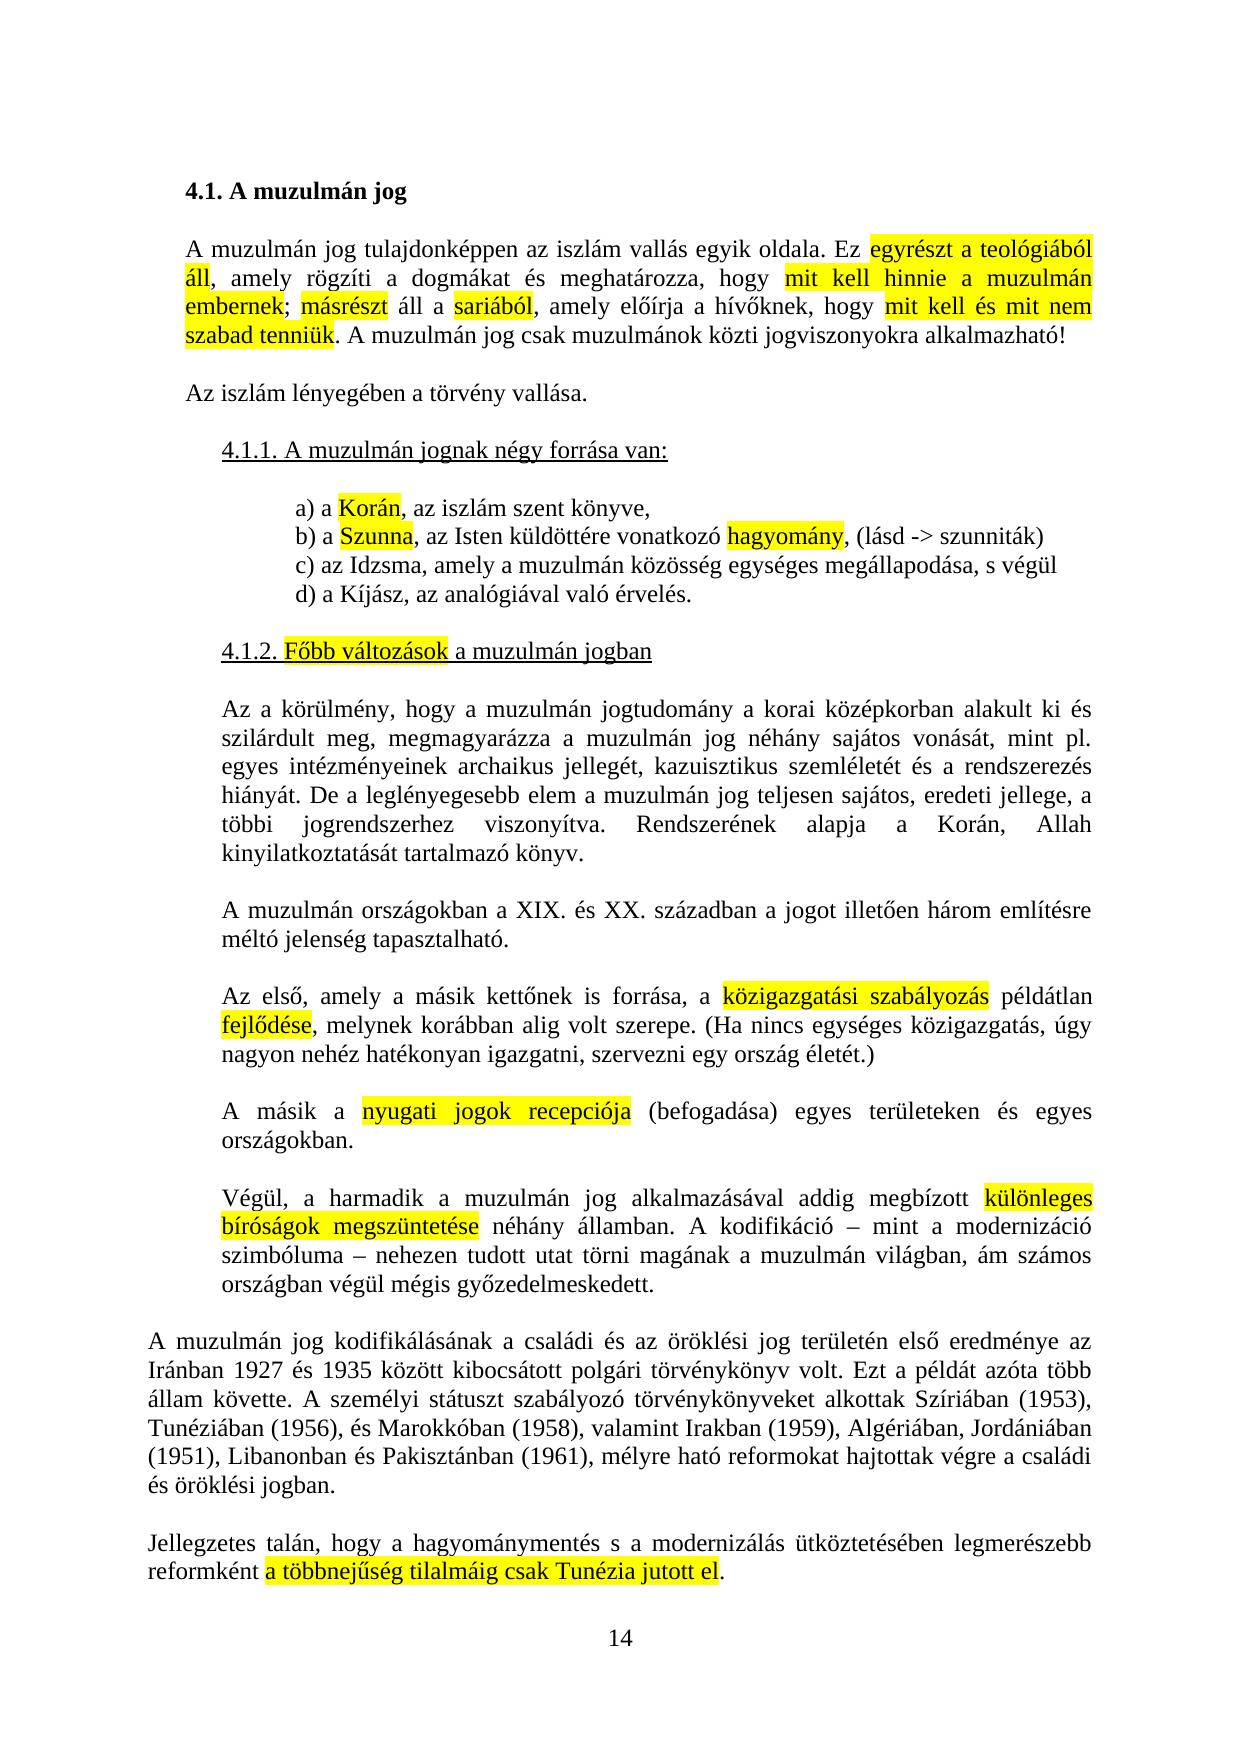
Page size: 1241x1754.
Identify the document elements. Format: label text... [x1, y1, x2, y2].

text b) a Szunna, az Isten küldöttére vonatkozó hagyomány, (lásd -> szunniták) [413, 521, 727, 550]
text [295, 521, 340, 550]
text Az iszlám lényegében a törvény vallása. [185, 378, 1093, 406]
text 4.1.2. Főbb változások a muzulmán jogban [448, 636, 1093, 665]
text 4.1.1. A muzulmán jognak négy forrása van: [221, 435, 1093, 464]
text 4.1. A muzulmán jog [185, 176, 1093, 205]
text b) a Szunna, az Isten küldöttére vonatkozó hagyomány, (lásd -> szunniták) [844, 521, 1093, 550]
text Az első, amely a másik kettőnek is forrása, a közigazgatási szabályozás példátlan fejlődése, melynek korábban alig volt szerepe. (Ha nincs egységes közigazgatás, úgy nagyon nehéz hatékonyan igazgatni, szervezni egy ország életét.) [221, 981, 1093, 1068]
text A muzulmán jog tulajdonképpen az iszlám vallás egyik oldala. Ez egyrészt a teológiából áll, amely rögzíti a dogmákat és meghatározza, hogy mit kell hinnie a muzulmán embernek; másrészt áll a sariából, amely előírja a hívőknek, hogy mit kell és mit nem szabad tenniük. A muzulmán jog csak muzulmánok közti jogviszonyokra alkalmazható! [185, 234, 1093, 349]
text A muzulmán országokban a XIX. és XX. században a jogot illetően három említésre méltó jelenség tapasztalható. [221, 895, 1093, 953]
text c) az Idzsma, amely a muzulmán közösség egységes megállapodása, s végül [295, 550, 1093, 579]
text d) a Kíjász, az analógiával való érvelés. [295, 579, 1093, 608]
text a) a Korán, az iszlám szent könyve, [401, 493, 1093, 521]
text A másik a nyugati jogok recepciója (befogadása) egyes területeken és egyes országokban. [221, 1096, 1093, 1154]
text A muzulmán jog kodifikálásának a családi és az öröklési jog területén első eredménye az Iránban 1927 és 1935 között kibocsátott polgári törvénykönyv volt. Ezt a példát azóta több állam követte. A személyi státuszt szabályozó törvénykönyveket alkottak Szíriában (1953), Tunéziában (1956), és Marokkóban (1958), valamint Irakban (1959), Algériában, Jordániában (1951), Libanonban és Pakisztánban (1961), mélyre ható reformokat hajtottak végre a családi és öröklési jogban. [148, 1326, 1093, 1499]
text Az a körülmény, hogy a muzulmán jogtudomány a korai középkorban alakult ki és szilárdult meg, megmagyarázza a muzulmán jog néhány sajátos vonását, mint pl. egyes intézményeinek archaikus jellegét, kazuisztikus szemléletét és a rendszerezés hiányát. De a leglényegesebb elem a muzulmán jog teljesen sajátos, eredeti jellege, a többi jogrendszerhez viszonyítva. Rendszerének alapja a Korán, Allah kinyilatkoztatását tartalmazó könyv. [221, 694, 1093, 866]
text Jellegzetes talán, hogy a hagyománymentés s a modernizálás ütköztetésében legmerészebb reformként a többnejűség tilalmáig csak Tunézia jutott el. [148, 1528, 1093, 1585]
text Végül, a harmadik a muzulmán jog alkalmazásával addig megbízott különleges bíróságok megszüntetése néhány államban. A kodifikáció – mint a modernizáció szimbóluma – nehezen tudott utat törni magának a muzulmán világban, ám számos országban végül mégis győzedelmeskedett. [221, 1183, 1093, 1298]
